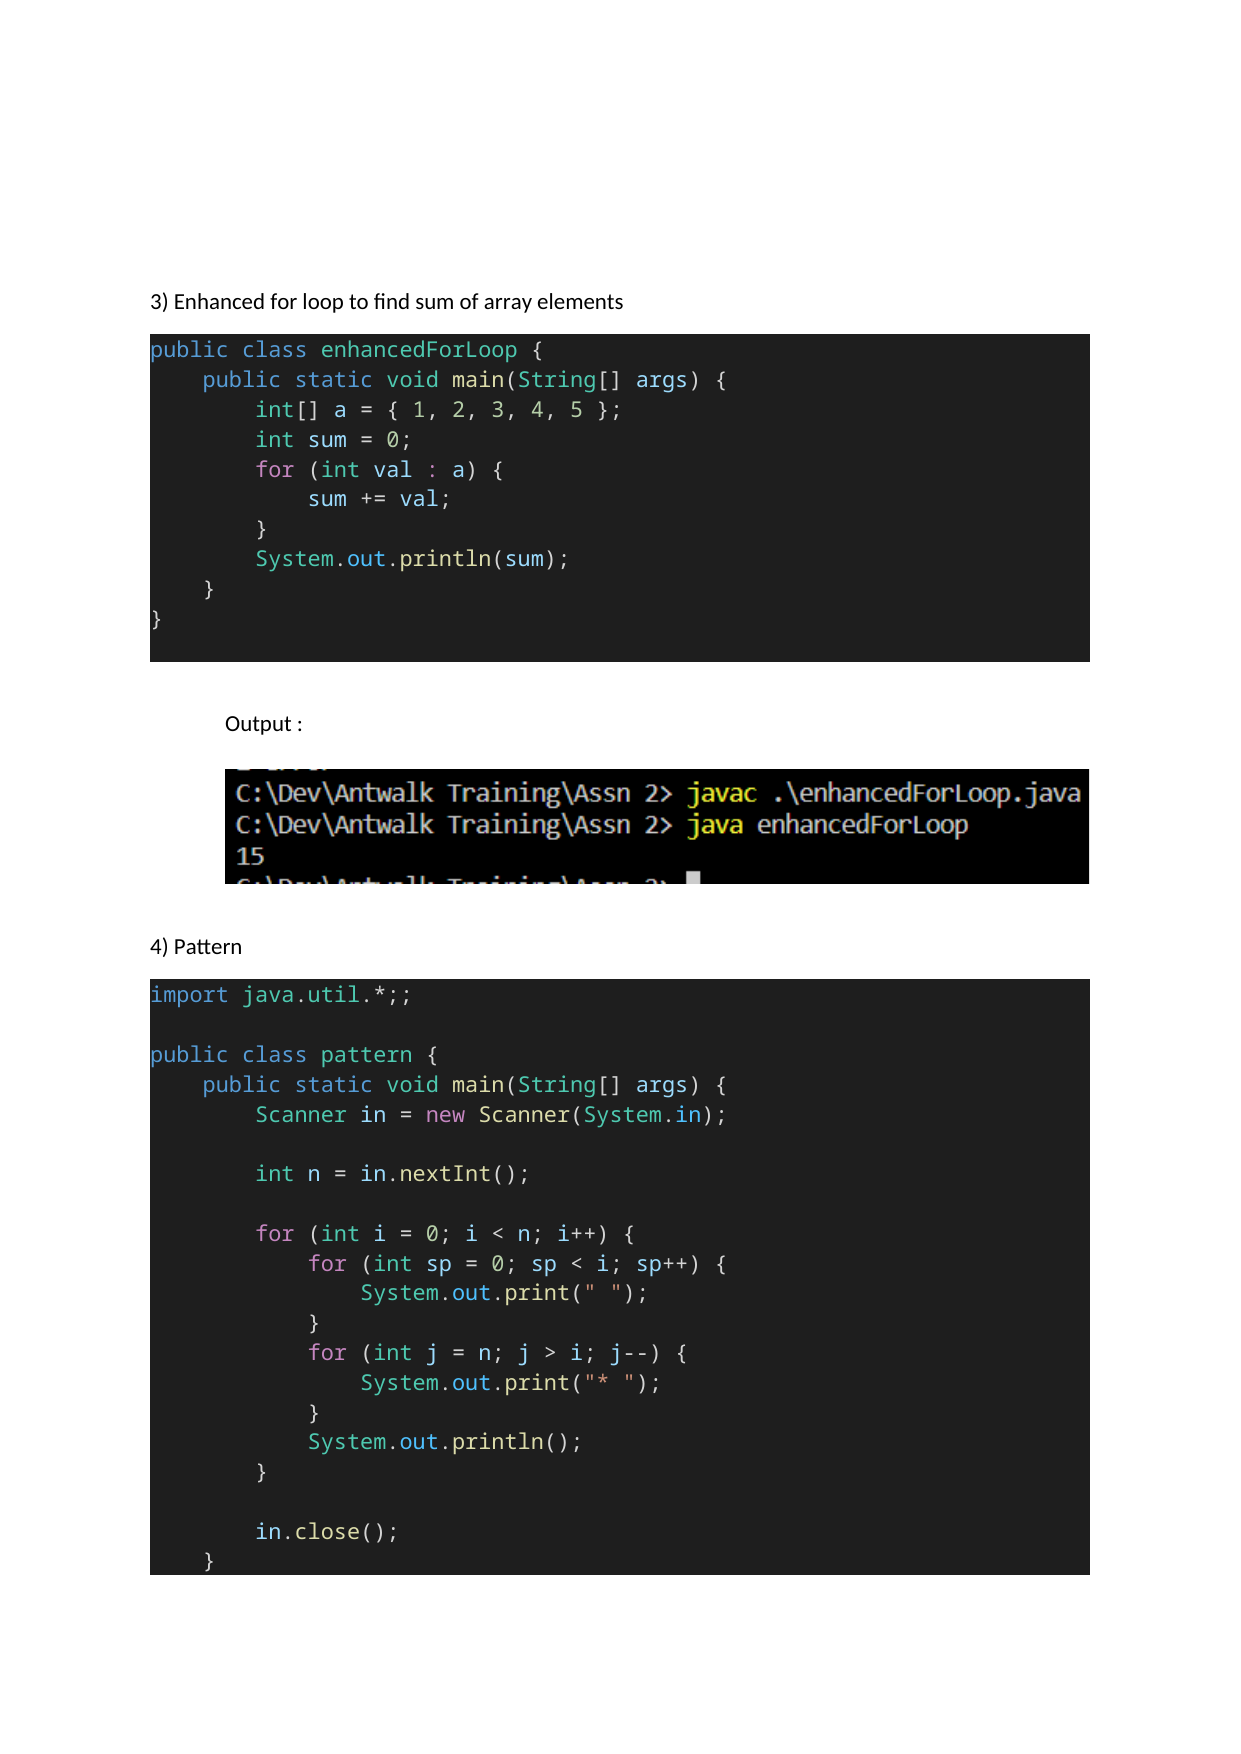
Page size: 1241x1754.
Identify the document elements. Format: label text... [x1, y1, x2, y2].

text 3) Enhanced for loop to find sum of array elements [150, 287, 1090, 316]
text System.out.println(sum); [150, 543, 1090, 573]
text for (int i = 0; i < n; i++) { [150, 1218, 1090, 1247]
text public class pattern { [150, 1039, 1090, 1069]
text sum += val; [150, 483, 1090, 513]
text in.close(); [150, 1516, 1090, 1545]
text System.out.println(); [150, 1426, 1090, 1456]
text for (int sp = 0; sp < i; sp++) { [150, 1247, 1090, 1277]
text } [150, 1545, 1090, 1575]
text System.out.print("* "); [150, 1367, 1090, 1396]
text } [150, 602, 1090, 632]
text Scanner in = new Scanner(System.in); [150, 1098, 1090, 1128]
text import java.util.*;; [150, 979, 1090, 1009]
text for (int j = n; j > i; j--) { [150, 1337, 1090, 1367]
text } [150, 1396, 1090, 1426]
text public static void main(String[] args) { [150, 1069, 1090, 1098]
text int sum = 0; [150, 424, 1090, 453]
text int[] a = { 1, 2, 3, 4, 5 }; [150, 394, 1090, 424]
text } [150, 1307, 1090, 1337]
text 4) Pattern [150, 932, 1090, 961]
picture [225, 769, 1090, 884]
text int n = in.nextInt(); [150, 1158, 1090, 1188]
text public static void main(String[] args) { [150, 364, 1090, 394]
text } [150, 1456, 1090, 1486]
text System.out.print(" "); [150, 1277, 1090, 1307]
text } [150, 513, 1090, 543]
list Output : [225, 709, 1090, 737]
text } [150, 573, 1090, 602]
text for (int val : a) { [150, 453, 1090, 483]
text public class enhancedForLoop { [150, 334, 1090, 364]
